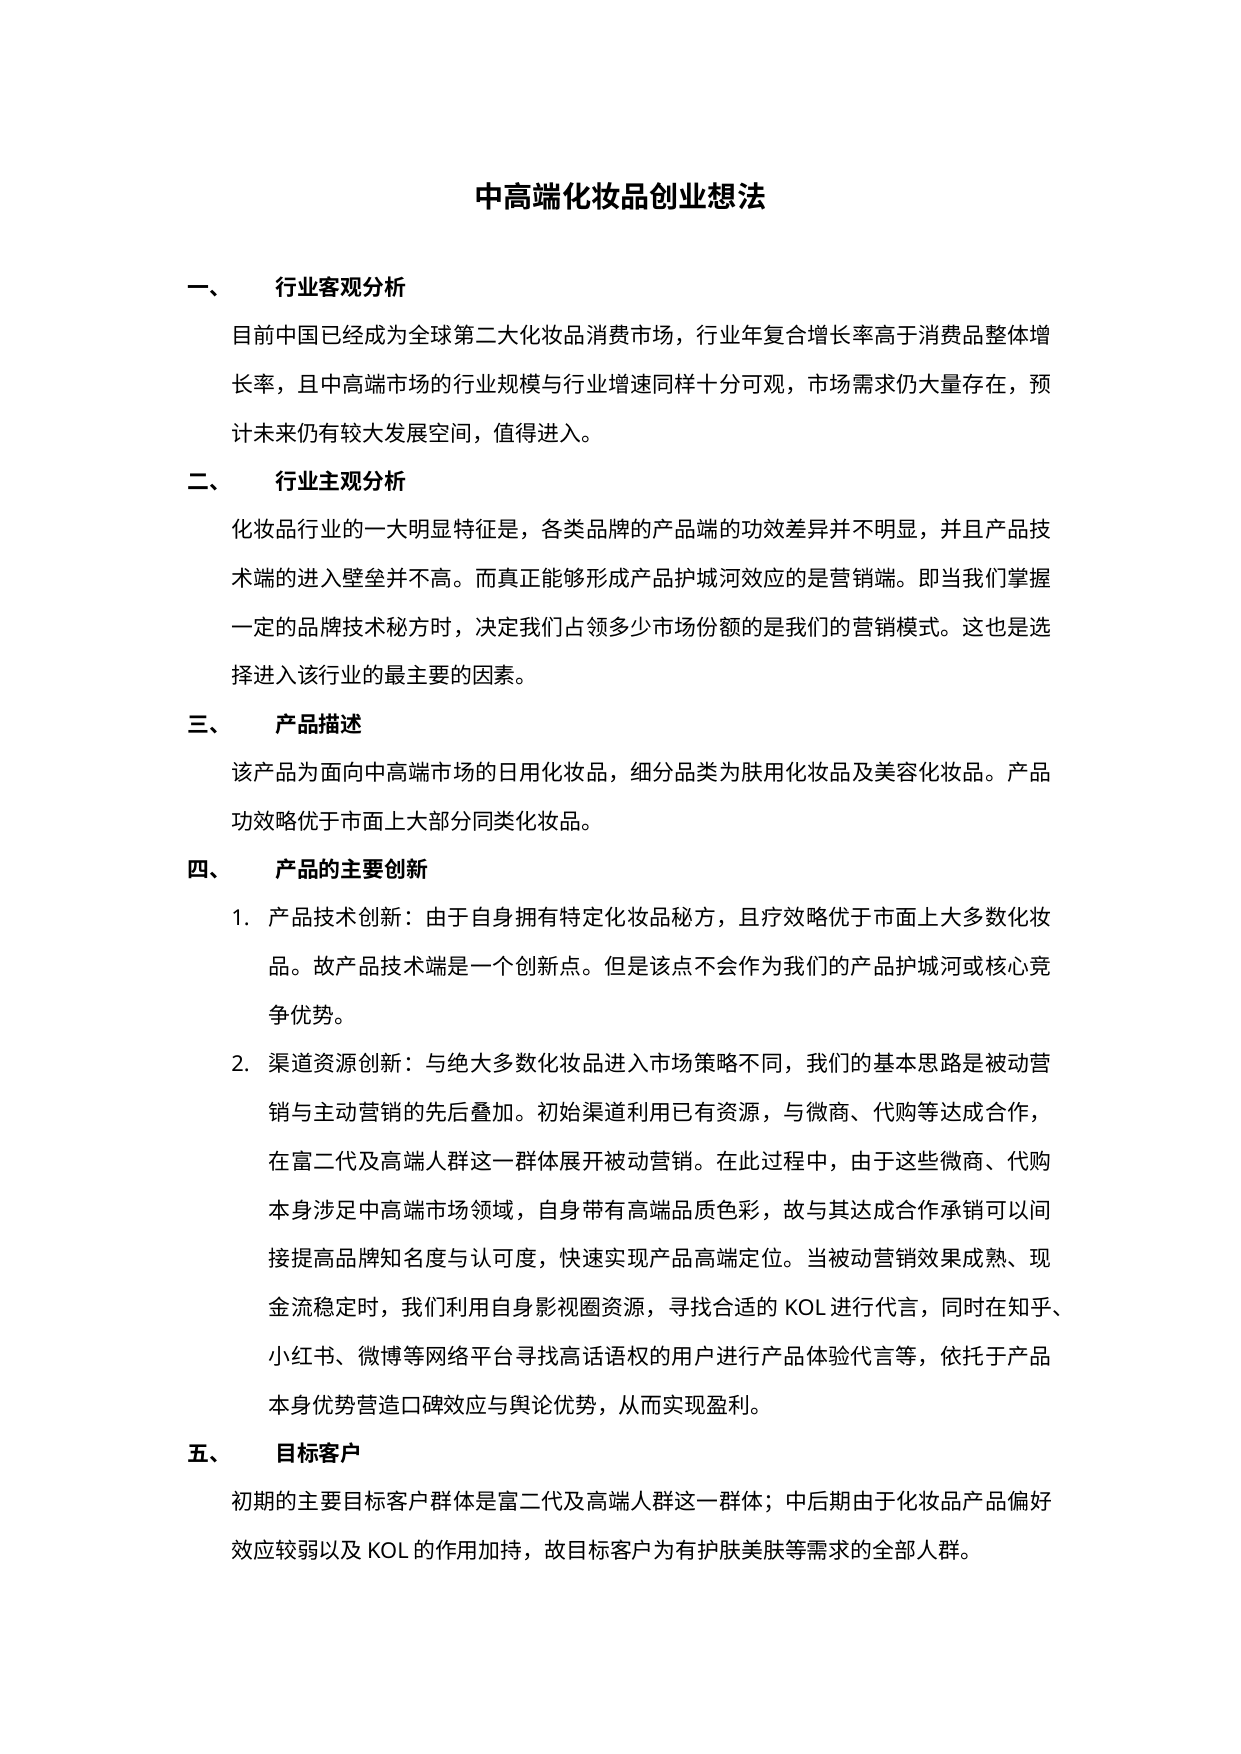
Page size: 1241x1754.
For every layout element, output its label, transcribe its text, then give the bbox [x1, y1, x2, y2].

list 行业主观分析 [187, 463, 1053, 496]
list 产品描述 [187, 706, 1053, 739]
list 该产品为面向中高端市场的日用化妆品，细分品类为肤用化妆品及美容化妆品。产品功效略优于市面上大部分同类化妆品。 [231, 755, 1053, 836]
list 初期的主要目标客户群体是富二代及高端人群这一群体；中后期由于化妆品产品偏好效应较弱以及KOL的作用加持，故目标客户为有护肤美肤等需求的全部人群。 [231, 1484, 1053, 1565]
list 产品的主要创新 [187, 852, 1053, 884]
list 行业客观分析 [187, 269, 1053, 302]
list 目标客户 [187, 1436, 1053, 1468]
list 产品技术创新：由于自身拥有特定化妆品秘方，且疗效略优于市面上大多数化妆品。故产品技术端是一个创新点。但是该点不会作为我们的产品护城河或核心竞争优势。 [231, 900, 1053, 1030]
text 中高端化妆品创业想法 [187, 162, 1053, 227]
list 化妆品行业的一大明显特征是，各类品牌的产品端的功效差异并不明显，并且产品技术端的进入壁垒并不高。而真正能够形成产品护城河效应的是营销端。即当我们掌握一定的品牌技术秘方时，决定我们占领多少市场份额的是我们的营销模式。这也是选择进入该行业的最主要的因素。 [231, 512, 1053, 691]
list 渠道资源创新：与绝大多数化妆品进入市场策略不同，我们的基本思路是被动营销与主动营销的先后叠加。初始渠道利用已有资源，与微商、代购等达成合作，在富二代及高端人群这一群体展开被动营销。在此过程中，由于这些微商、代购本身涉足中高端市场领域，自身带有高端品质色彩，故与其达成合作承销可以间接提高品牌知名度与认可度，快速实现产品高端定位。当被动营销效果成熟、现金流稳定时，我们利用自身影视圈资源，寻找合适的KOL进行代言，同时在知乎、小红书、微博等网络平台寻找高话语权的用户进行产品体验代言等，依托于产品本身优势营造口碑效应与舆论优势，从而实现盈利。 [231, 1046, 1053, 1420]
list 目前中国已经成为全球第二大化妆品消费市场，行业年复合增长率高于消费品整体增长率，且中高端市场的行业规模与行业增速同样十分可观，市场需求仍大量存在，预计未来仍有较大发展空间，值得进入。 [231, 318, 1053, 448]
